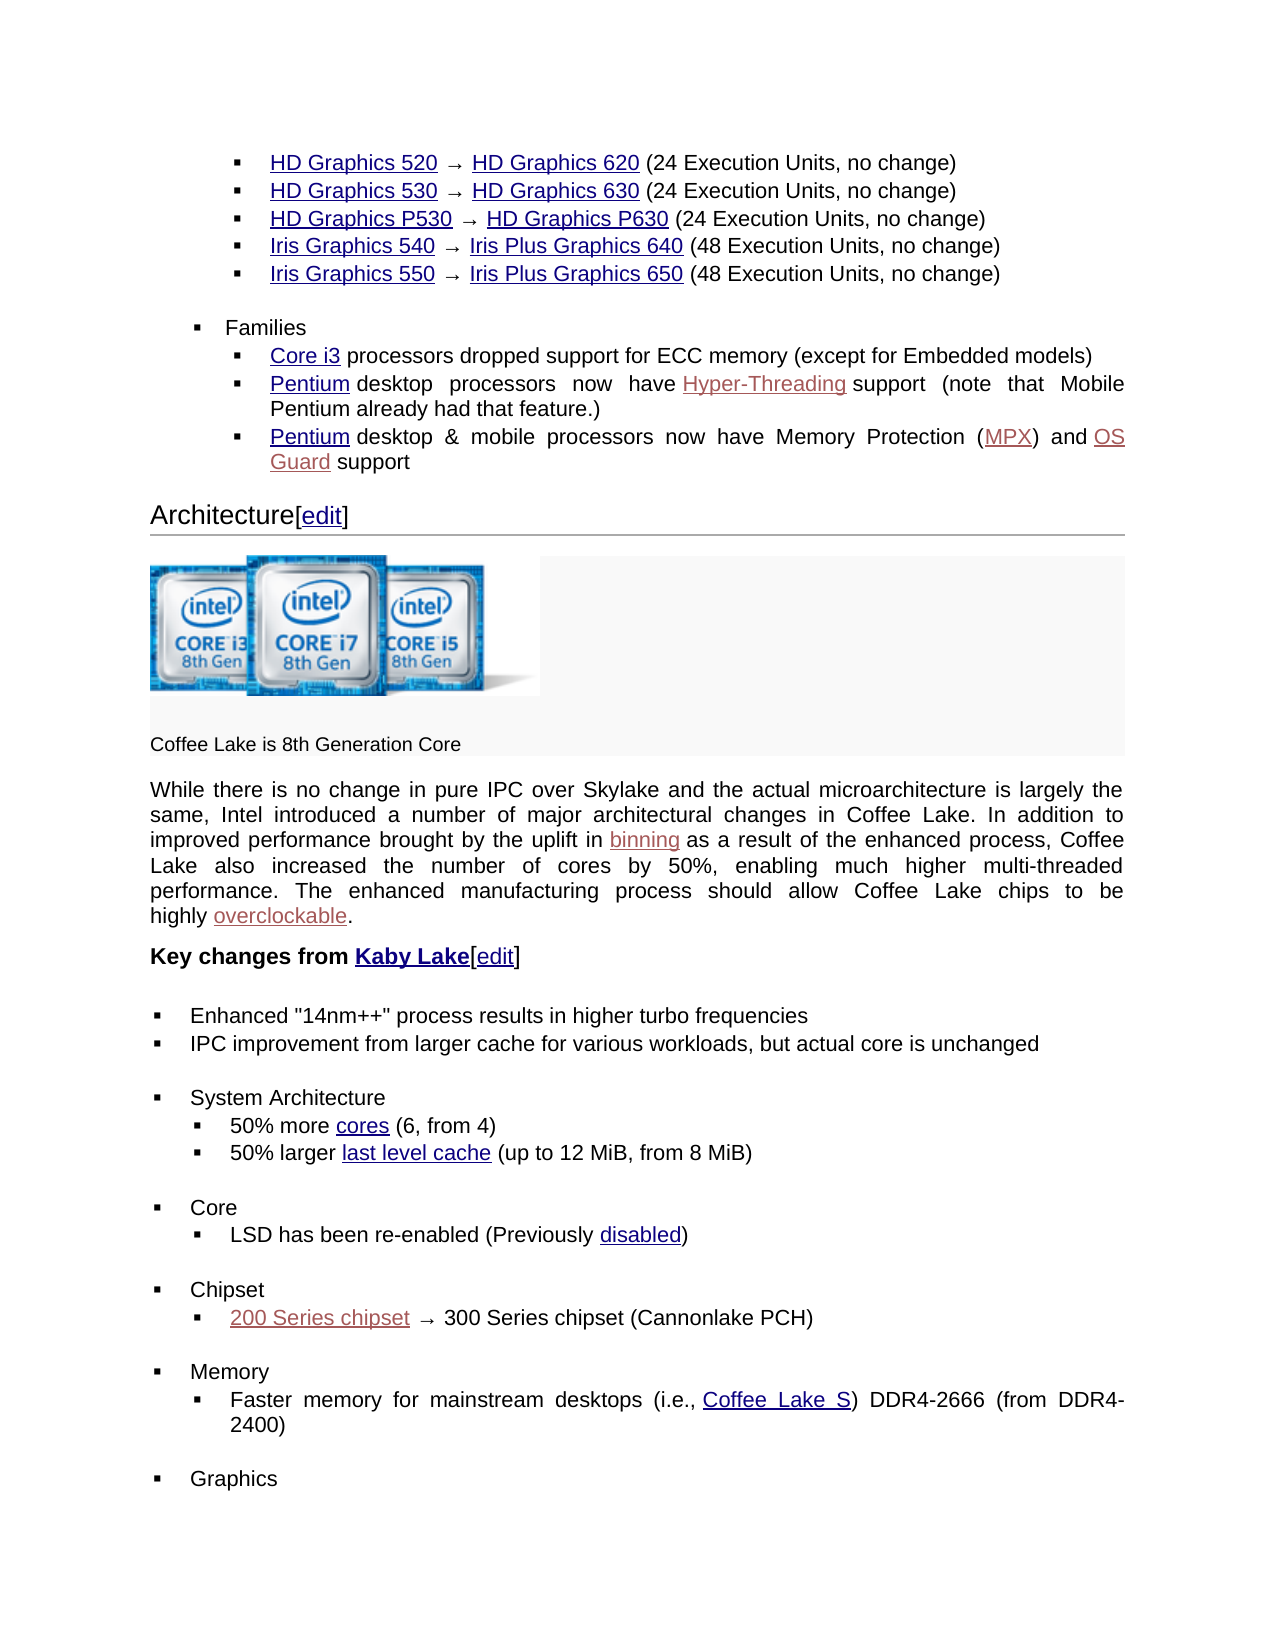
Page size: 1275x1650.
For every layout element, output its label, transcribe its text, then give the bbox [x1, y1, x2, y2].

list Chipset [152, 1277, 1125, 1302]
list Core [152, 1195, 1125, 1220]
list 50% more cores (6, from 4) [192, 1113, 1125, 1138]
list HD Graphics 530 → HD Graphics 630 (24 Execution Units, no change) [232, 178, 1125, 203]
list HD Graphics 520 → HD Graphics 620 (24 Execution Units, no change) [232, 150, 1125, 175]
list Faster memory for mainstream desktops (i.e., Coffee Lake S) DDR4-2666 (from DDR4-2400) [192, 1387, 1125, 1437]
list Memory [152, 1359, 1125, 1384]
picture [150, 555, 540, 696]
list Pentium desktop processors now have Hyper-Threading support (note that Mobile Pentium already had that feature.) [232, 371, 1125, 421]
text While there is no change in pure IPC over Skylake and the actual microarchitecture is largely the same, Intel introduced a number of major architectural changes in Coffee Lake. In addition to improved performance brought by the uplift in binning as a result of the enhanced process, Coffee Lake also increased the number of cores by 50%, enabling much higher multi-threaded performance. The enhanced manufacturing process should allow Coffee Lake chips to be highly overclockable. [150, 777, 1125, 928]
list IPC improvement from larger cache for various workloads, but actual core is unchanged [152, 1031, 1125, 1056]
list 50% larger last level cache (up to 12 MiB, from 8 MiB) [192, 1140, 1125, 1166]
list Pentium desktop & mobile processors now have Memory Protection (MPX) and OS Guard support [232, 423, 1125, 474]
subtitle Architecture[edit] [150, 499, 1125, 534]
list Iris Graphics 550 → Iris Plus Graphics 650 (48 Execution Units, no change) [232, 261, 1125, 286]
list 200 Series chipset → 300 Series chipset (Cannonlake PCH) [192, 1304, 1125, 1330]
text Coffee Lake is 8th Generation Core [150, 721, 1125, 756]
list Families [192, 315, 1125, 340]
subtitle Key changes from Kaby Lake[edit] [150, 941, 1125, 969]
list Enhanced "14nm++" process results in higher turbo frequencies [152, 1003, 1125, 1028]
list Core i3 processors dropped support for ECC memory (except for Embedded models) [232, 343, 1125, 368]
list LSD has been re-enabled (Previously disabled) [192, 1222, 1125, 1248]
list Graphics [152, 1466, 1125, 1491]
list HD Graphics P530 → HD Graphics P630 (24 Execution Units, no change) [232, 205, 1125, 231]
list System Architecture [152, 1085, 1125, 1110]
list Iris Graphics 540 → Iris Plus Graphics 640 (48 Execution Units, no change) [232, 233, 1125, 258]
